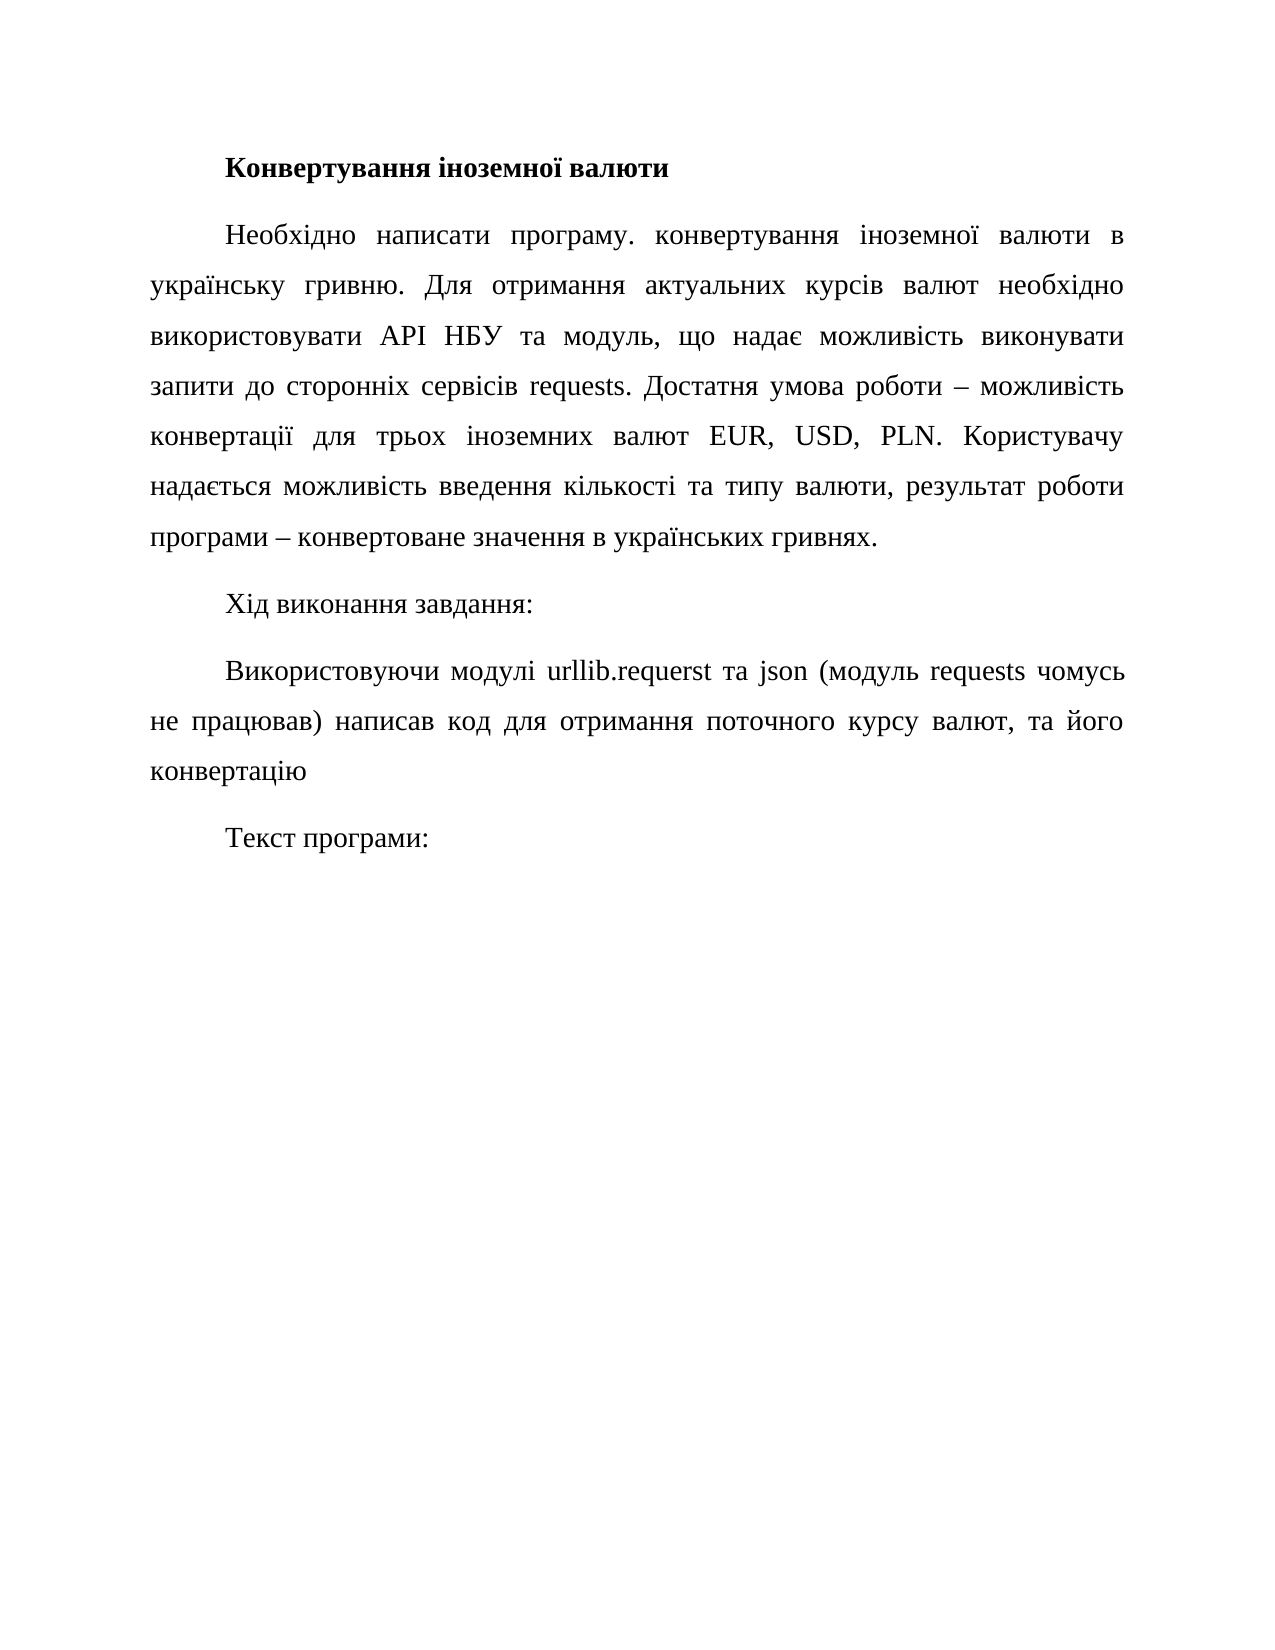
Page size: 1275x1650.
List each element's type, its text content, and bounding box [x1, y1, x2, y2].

text Конвертування іноземної валюти [150, 150, 1125, 183]
text Необхідно написати програму. конвертування іноземної валюти в українську гривню. Для отримання актуальних курсів валют необхідно використовувати API НБУ та модуль, що надає можливість виконувати запити до сторонніх сервісів requests. Достатня умова роботи – можливість конвертації для трьох іноземних валют EUR, USD, PLN. Користувачу надається можливість введення кількості та типу валюти, результат роботи програми – конвертоване значення в українських гривнях. [150, 217, 1125, 552]
text Текст програми: [150, 820, 1125, 854]
text Хід виконання завдання: [150, 586, 1125, 619]
text Використовуючи модулі urllib.requerst та json (модуль requests чомусь не працював) написав код для отримання поточного курсу валют, та його конвертацію [150, 653, 1125, 787]
